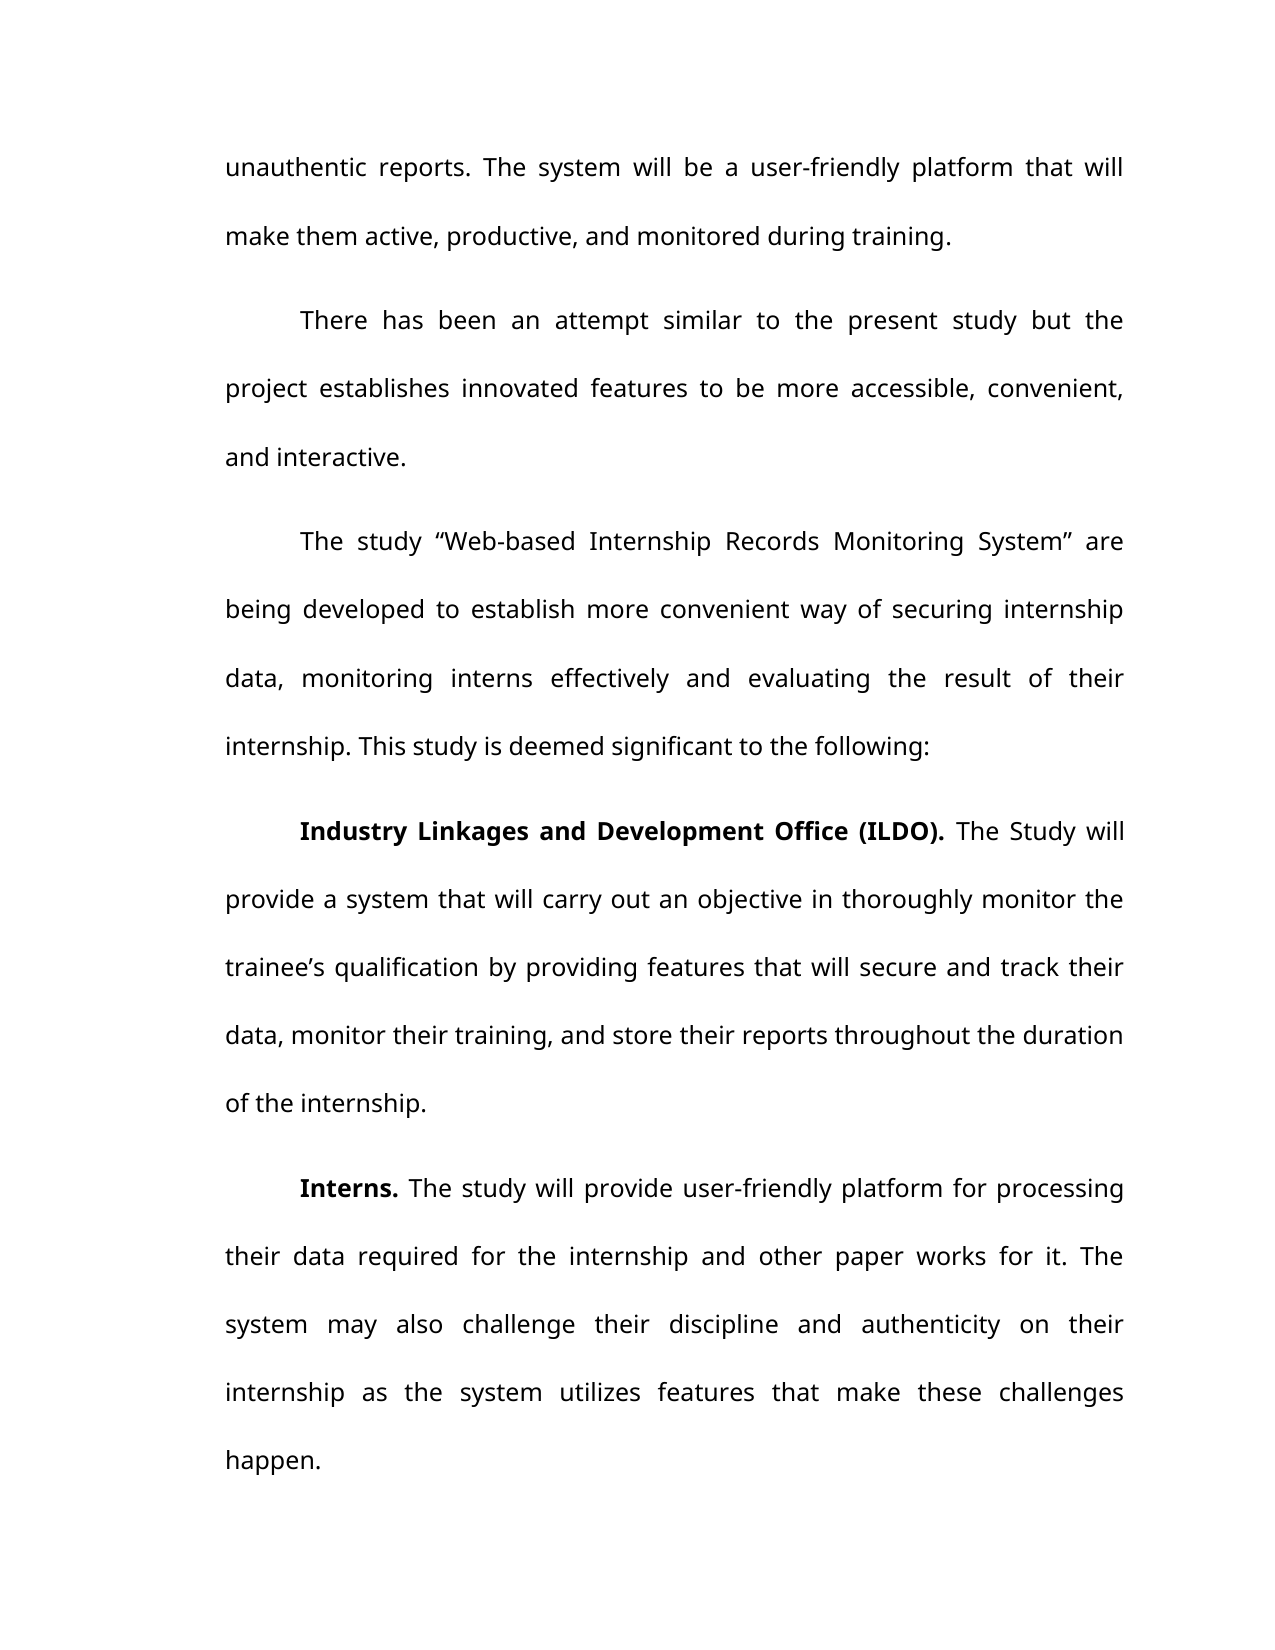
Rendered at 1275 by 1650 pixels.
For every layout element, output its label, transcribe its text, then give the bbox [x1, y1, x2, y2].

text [225, 150, 1125, 252]
text There has been an attempt similar to the present study but the project establishes innovated features to be more accessible, convenient, and interactive. [225, 303, 1125, 473]
text Industry Linkages and Development Office (ILDO). The Study will provide a system that will carry out an objective in thoroughly monitor the trainee’s qualification by providing features that will secure and track their data, monitor their training, and store their reports throughout the duration of the internship. [225, 813, 1125, 1120]
text The study “Web-based Internship Records Monitoring System” are being developed to establish more convenient way of securing internship data, monitoring interns effectively and evaluating the result of their internship. This study is deemed significant to the following: [225, 524, 1125, 762]
text Interns. The study will provide user-friendly platform for processing their data required for the internship and other paper works for it. The system may also challenge their discipline and authenticity on their internship as the system utilizes features that make these challenges happen. [225, 1170, 1125, 1477]
